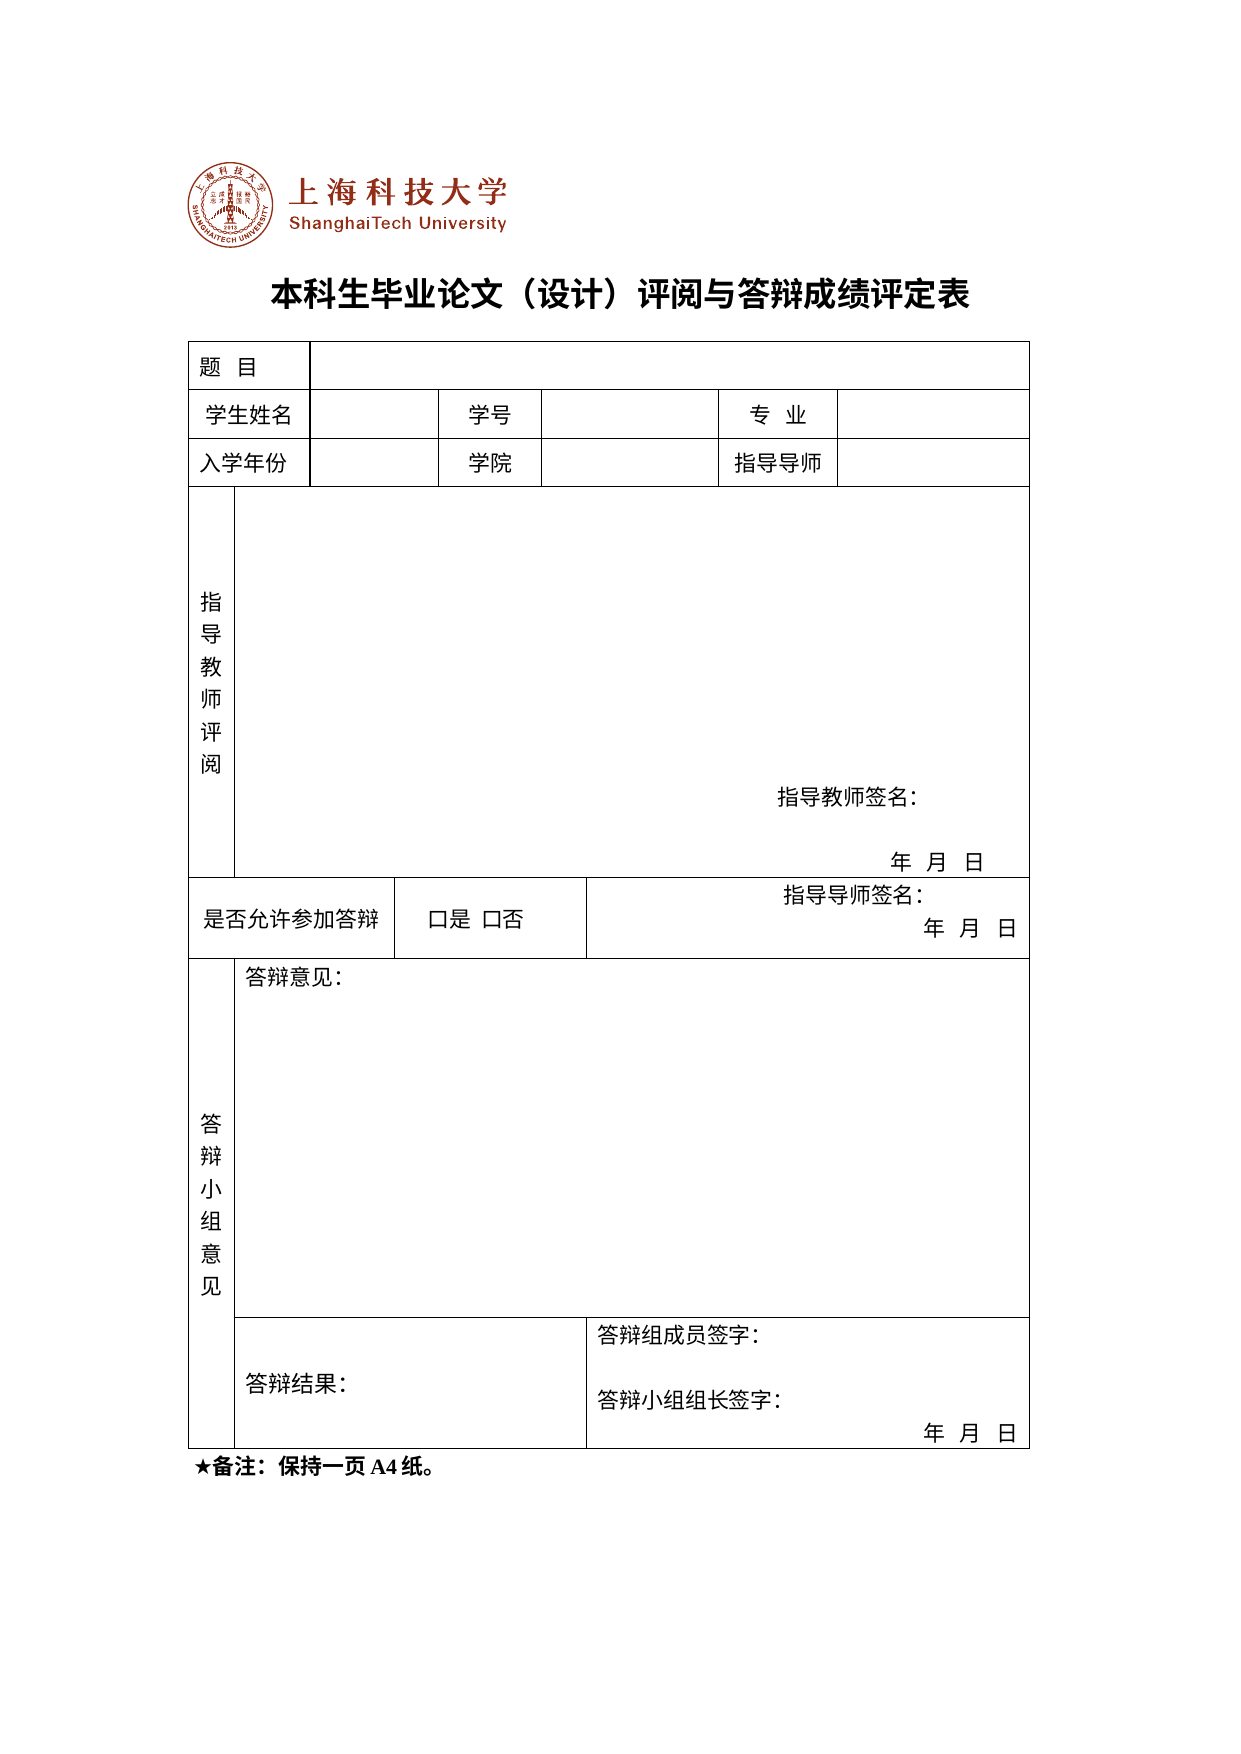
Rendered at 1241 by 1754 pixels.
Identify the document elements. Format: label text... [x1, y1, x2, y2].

table_cell [311, 439, 438, 486]
text 本科生毕业论文（设计）评阅与答辩成绩评定表 [187, 259, 1053, 324]
table_header [311, 342, 1029, 389]
table_cell 学院 [439, 439, 541, 486]
table_cell 指导导师签名： 年 月 日 [587, 878, 1029, 958]
table_cell 口是 口否 [395, 878, 586, 958]
table_cell [542, 390, 718, 438]
table_cell 答辩意见： [235, 959, 1029, 1317]
text ★备注：保持一页A4纸。 [187, 1449, 1053, 1481]
table_header 题 目 [189, 342, 309, 389]
table_cell 指导教师评阅 [189, 487, 234, 877]
table_cell 学号 [439, 390, 541, 438]
table_cell [838, 439, 1029, 486]
table_cell 答辩小组意见 [189, 959, 234, 1448]
table_cell 指导导师 [719, 439, 837, 486]
table_cell 答辩组成员签字： 答辩小组组长签字： 年 月 日 [587, 1318, 1029, 1448]
table_cell 专 业 [719, 390, 837, 438]
table_cell [542, 439, 718, 486]
table_cell 学生姓名 [189, 390, 309, 438]
table_cell 答辩结果： [235, 1318, 586, 1448]
table_cell 入学年份 [189, 439, 309, 486]
table_cell [838, 390, 1029, 438]
table_cell 指导教师签名： 年 月 日 [235, 487, 1029, 877]
table_cell [311, 390, 438, 438]
table_cell 是否允许参加答辩 [189, 878, 394, 958]
